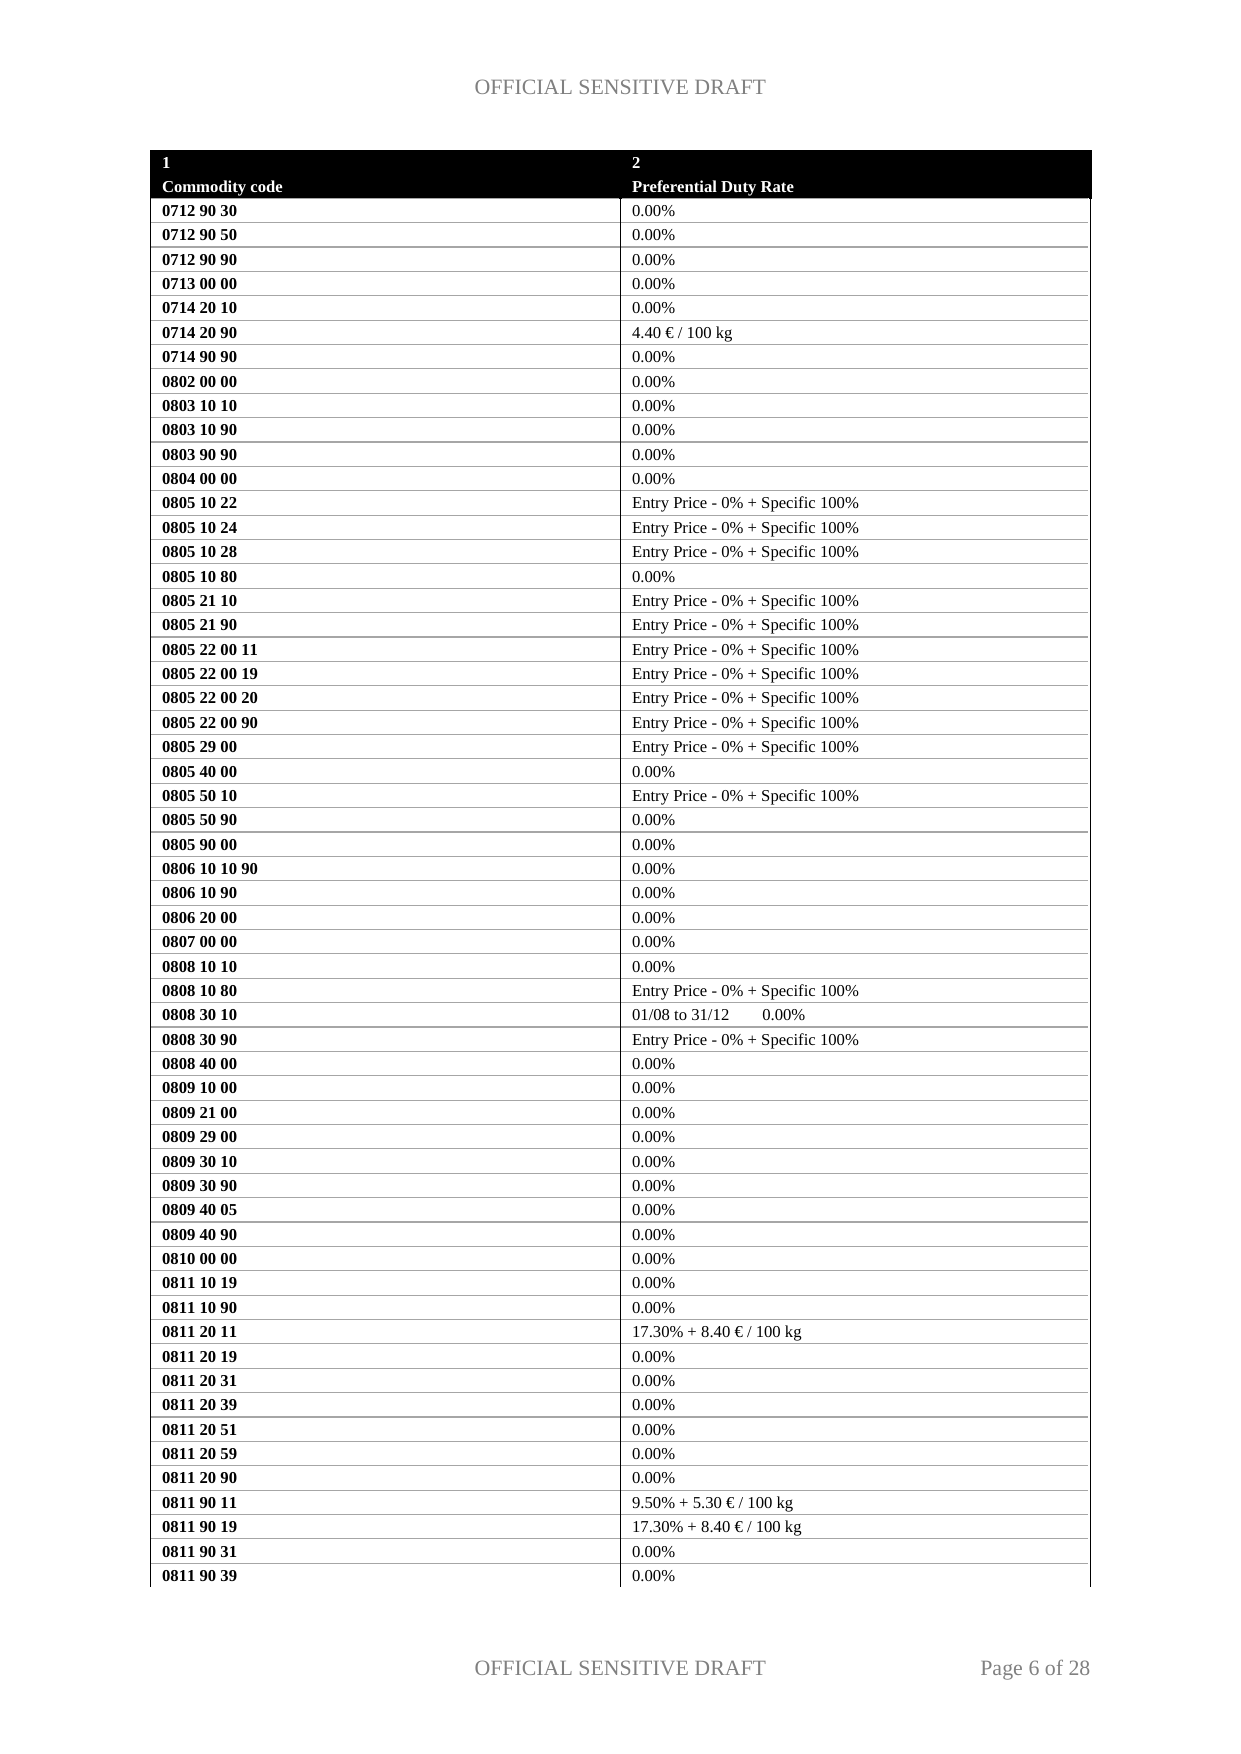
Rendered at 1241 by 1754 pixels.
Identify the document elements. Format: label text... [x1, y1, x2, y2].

table_cell 0.00% [621, 466, 1090, 490]
table_cell 0808 10 80 [151, 979, 620, 1002]
table_cell 0811 90 11 [151, 1491, 620, 1514]
table_cell 0712 90 30 [151, 199, 620, 222]
table_cell 0811 20 19 [151, 1344, 620, 1368]
table_cell 17.30% + 8.40 € / 100 kg [621, 1514, 1090, 1538]
table_cell Entry Price - 0% + Specific 100% [621, 588, 1090, 612]
table_cell 0.00% [621, 393, 1090, 417]
table_cell 0712 90 90 [151, 248, 620, 271]
table_cell 0805 10 24 [151, 516, 620, 539]
table_cell 0.00% [621, 1075, 1090, 1099]
table_cell Entry Price - 0% + Specific 100% [621, 710, 1090, 734]
table_cell 0.00% [621, 758, 1090, 783]
table_cell 0809 10 00 [151, 1076, 620, 1099]
table_cell 0.00% [621, 344, 1090, 368]
table_cell 0.00% [621, 1246, 1090, 1270]
table_cell 0805 22 00 19 [151, 662, 620, 685]
table_cell 17.30% + 8.40 € / 100 kg [621, 1319, 1090, 1343]
table_cell 0805 10 22 [151, 491, 620, 514]
table_cell 0811 90 19 [151, 1515, 620, 1538]
table_cell 0.00% [621, 222, 1090, 246]
table_cell 0809 40 05 [151, 1198, 620, 1221]
table_cell Entry Price - 0% + Specific 100% [621, 539, 1090, 563]
table_cell 0808 30 90 [151, 1028, 620, 1051]
table_cell 0806 20 00 [151, 906, 620, 929]
table_cell 0811 90 39 [151, 1564, 620, 1587]
table_cell 0.00% [621, 1343, 1090, 1368]
table_cell 0.00% [621, 880, 1090, 904]
table_cell 0.00% [621, 563, 1090, 588]
table_cell 0806 10 10 90 [151, 857, 620, 880]
table_cell 0809 40 90 [151, 1223, 620, 1246]
table_cell 0.00% [621, 1051, 1090, 1075]
table_cell 0805 21 90 [151, 613, 620, 636]
table_cell 0808 30 10 [151, 1003, 620, 1026]
table_cell 0.00% [621, 295, 1090, 319]
table_cell Entry Price - 0% + Specific 100% [621, 978, 1090, 1002]
table_header 1 [151, 151, 619, 174]
table_cell 0.00% [621, 368, 1090, 393]
table_cell 0.00% [621, 1368, 1090, 1392]
table_cell 0.00% [621, 246, 1090, 271]
table_cell 0714 20 90 [151, 321, 620, 344]
table_cell 0809 29 00 [151, 1125, 620, 1148]
table_cell 0.00% [621, 1100, 1090, 1124]
table_cell 0805 40 00 [151, 759, 620, 783]
table_cell Commodity code [151, 174, 619, 198]
table_cell 0803 10 10 [151, 394, 620, 417]
table_cell 0803 10 90 [151, 418, 620, 441]
table_cell Entry Price - 0% + Specific 100% [621, 783, 1090, 807]
table_cell 0805 10 80 [151, 564, 620, 588]
table_cell 0811 20 59 [151, 1442, 620, 1465]
table_cell 0.00% [621, 441, 1090, 466]
table_cell 0804 00 00 [151, 467, 620, 490]
table_cell 0811 20 31 [151, 1369, 620, 1392]
table_cell Entry Price - 0% + Specific 100% [621, 612, 1090, 636]
table_cell 0805 21 10 [151, 589, 620, 612]
table_cell 0805 50 90 [151, 808, 620, 831]
table_cell 01/08 to 31/12 0.00% [621, 1002, 1090, 1026]
table_cell 0811 90 31 [151, 1539, 620, 1563]
table_cell 0811 20 11 [151, 1320, 620, 1343]
table_cell Entry Price - 0% + Specific 100% [621, 734, 1090, 758]
table_cell 0809 30 90 [151, 1174, 620, 1197]
table_cell 0806 10 90 [151, 881, 620, 904]
table_cell 0805 90 00 [151, 833, 620, 856]
table_cell 0.00% [621, 1392, 1090, 1416]
table_cell 0805 22 00 11 [151, 638, 620, 661]
table_cell 0713 00 00 [151, 272, 620, 295]
table_cell 0811 20 90 [151, 1466, 620, 1489]
table_cell 0805 22 00 20 [151, 686, 620, 709]
table_cell 0809 21 00 [151, 1101, 620, 1124]
table_cell 0.00% [621, 1270, 1090, 1294]
table_cell Preferential Duty Rate [622, 174, 1089, 198]
table_cell 0.00% [621, 1148, 1090, 1173]
table_cell 0.00% [621, 1124, 1090, 1148]
table_cell 0805 22 00 90 [151, 711, 620, 734]
table_cell 0.00% [621, 807, 1090, 831]
table_cell 0.00% [621, 1538, 1090, 1563]
table_cell 0805 50 10 [151, 784, 620, 807]
table_cell 0803 90 90 [151, 443, 620, 466]
table_cell 0712 90 50 [151, 223, 620, 246]
table_cell 0.00% [621, 417, 1090, 441]
table_cell 4.40 € / 100 kg [621, 320, 1090, 344]
table_cell 0.00% [621, 856, 1090, 880]
table_cell 0.00% [621, 271, 1090, 295]
table_cell Entry Price - 0% + Specific 100% [621, 685, 1090, 709]
table_cell 0.00% [621, 1197, 1090, 1221]
table_cell Entry Price - 0% + Specific 100% [621, 661, 1090, 685]
table_cell 0.00% [621, 198, 1090, 222]
table_cell 0802 00 00 [151, 369, 620, 393]
table_cell 0.00% [621, 831, 1090, 856]
table_cell 0805 29 00 [151, 735, 620, 758]
table_cell 0714 20 10 [151, 296, 620, 319]
table_cell 0714 90 90 [151, 345, 620, 368]
table_cell 0811 20 39 [151, 1393, 620, 1416]
table_header 2 [622, 151, 1089, 174]
table_cell 0808 40 00 [151, 1052, 620, 1075]
table_cell 0.00% [621, 953, 1090, 978]
table_cell 0.00% [621, 1295, 1090, 1319]
table_cell 0.00% [621, 1221, 1090, 1246]
table_cell 0811 20 51 [151, 1418, 620, 1441]
table_cell 0.00% [621, 905, 1090, 929]
table_cell 0.00% [621, 1465, 1090, 1489]
table_cell 0.00% [621, 1441, 1090, 1465]
table_cell Entry Price - 0% + Specific 100% [621, 490, 1090, 514]
table_cell 0805 10 28 [151, 540, 620, 563]
table_cell 0.00% [621, 1563, 1090, 1587]
table_cell 0811 10 90 [151, 1296, 620, 1319]
table_cell 0.00% [621, 1416, 1090, 1441]
table_cell Entry Price - 0% + Specific 100% [621, 636, 1090, 661]
table_cell 9.50% + 5.30 € / 100 kg [621, 1490, 1090, 1514]
table_cell 0807 00 00 [151, 930, 620, 953]
table_cell Entry Price - 0% + Specific 100% [621, 515, 1090, 539]
table_cell 0.00% [621, 929, 1090, 953]
table_cell 0809 30 10 [151, 1149, 620, 1173]
table_cell Entry Price - 0% + Specific 100% [621, 1026, 1090, 1051]
table_cell 0.00% [621, 1173, 1090, 1197]
table_cell 0810 00 00 [151, 1247, 620, 1270]
table_cell 0808 10 10 [151, 954, 620, 978]
table_cell 0811 10 19 [151, 1271, 620, 1294]
